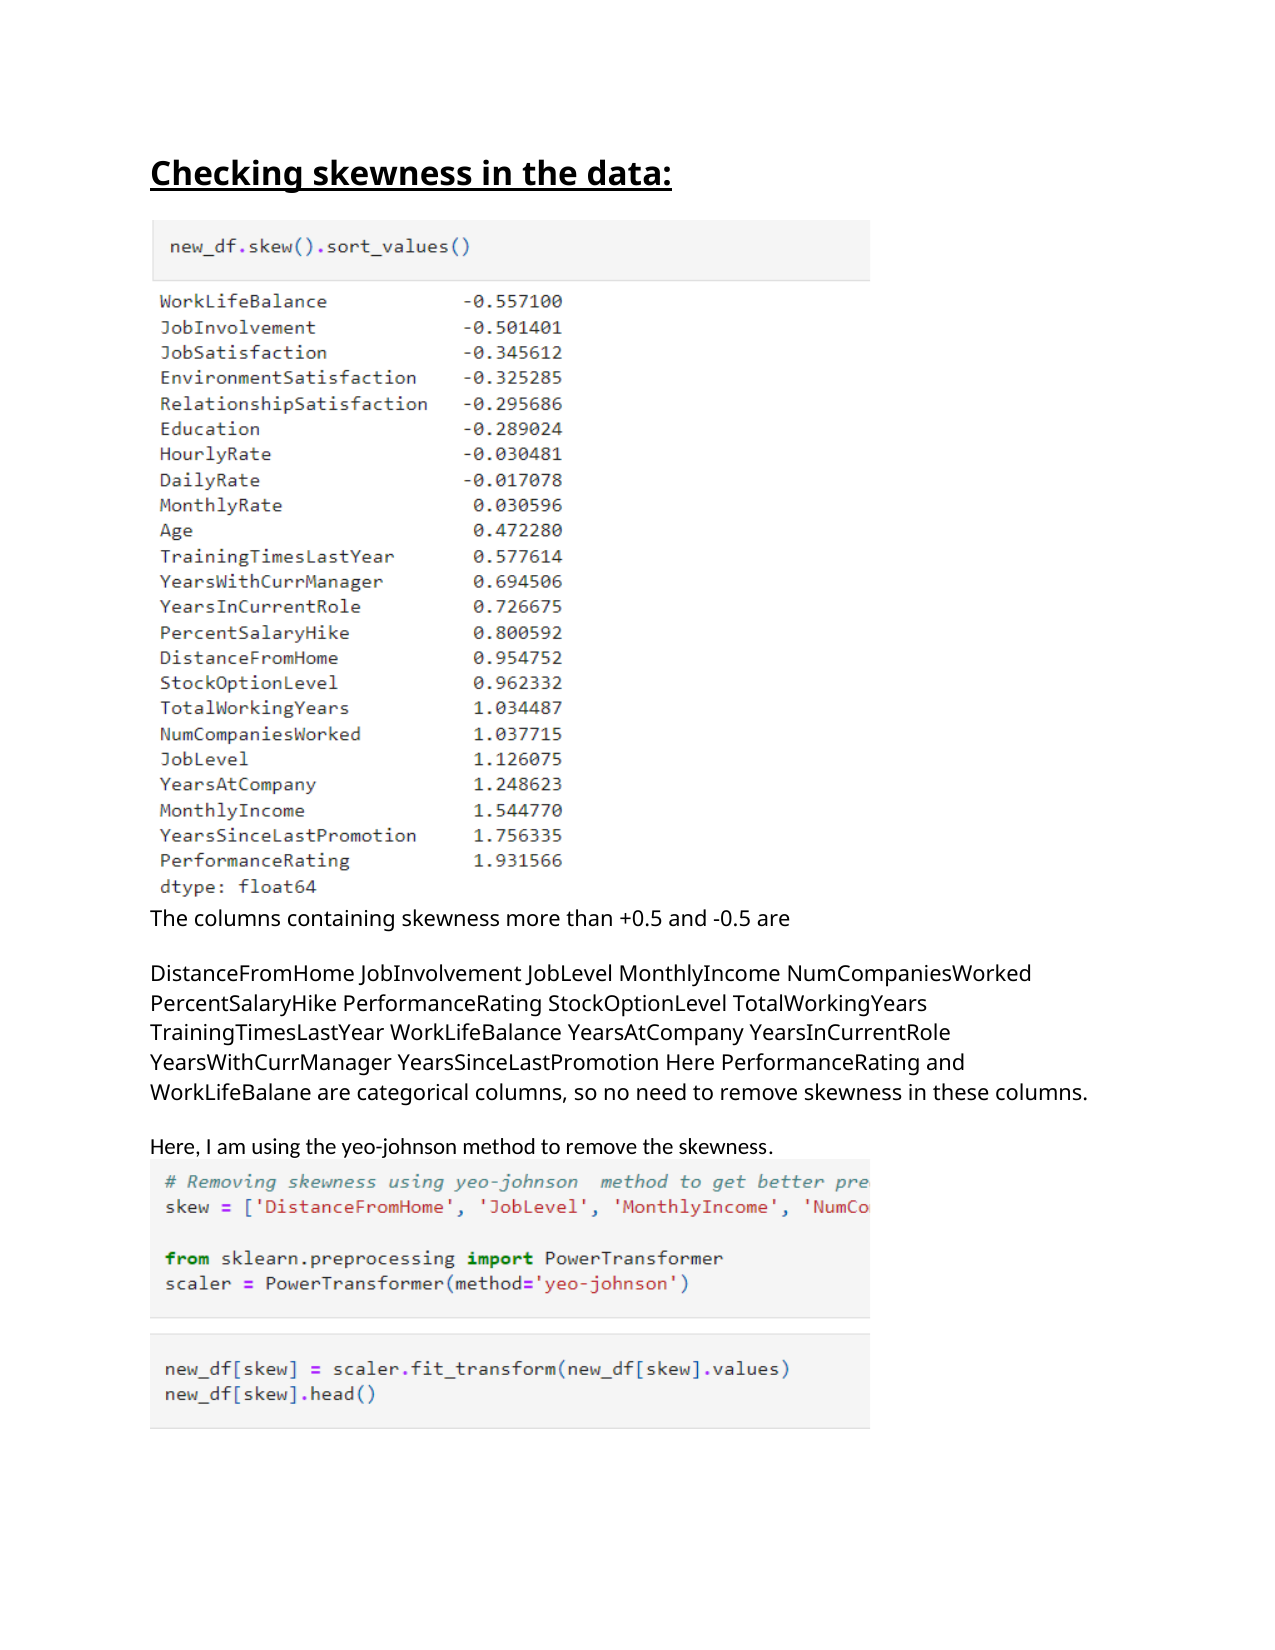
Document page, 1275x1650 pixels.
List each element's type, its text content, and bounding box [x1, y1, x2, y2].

text The columns containing skewness more than +0.5 and -0.5 are [150, 903, 1125, 933]
text Here, I am using the yeo-johnson method to remove the skewness. [150, 1132, 1125, 1160]
picture [150, 220, 871, 903]
text Checking skewness in the data: [150, 150, 1125, 195]
text DistanceFromHome JobInvolvement JobLevel MonthlyIncome NumCompaniesWorked PercentSalaryHike PerformanceRating StockOptionLevel TotalWorkingYears TrainingTimesLastYear WorkLifeBalance YearsAtCompany YearsInCurrentRole YearsWithCurrManager YearsSinceLastPromotion Here PerformanceRating and WorkLifeBalane are categorical columns, so no need to remove skewness in these columns. [150, 958, 1125, 1107]
picture [150, 1159, 871, 1429]
